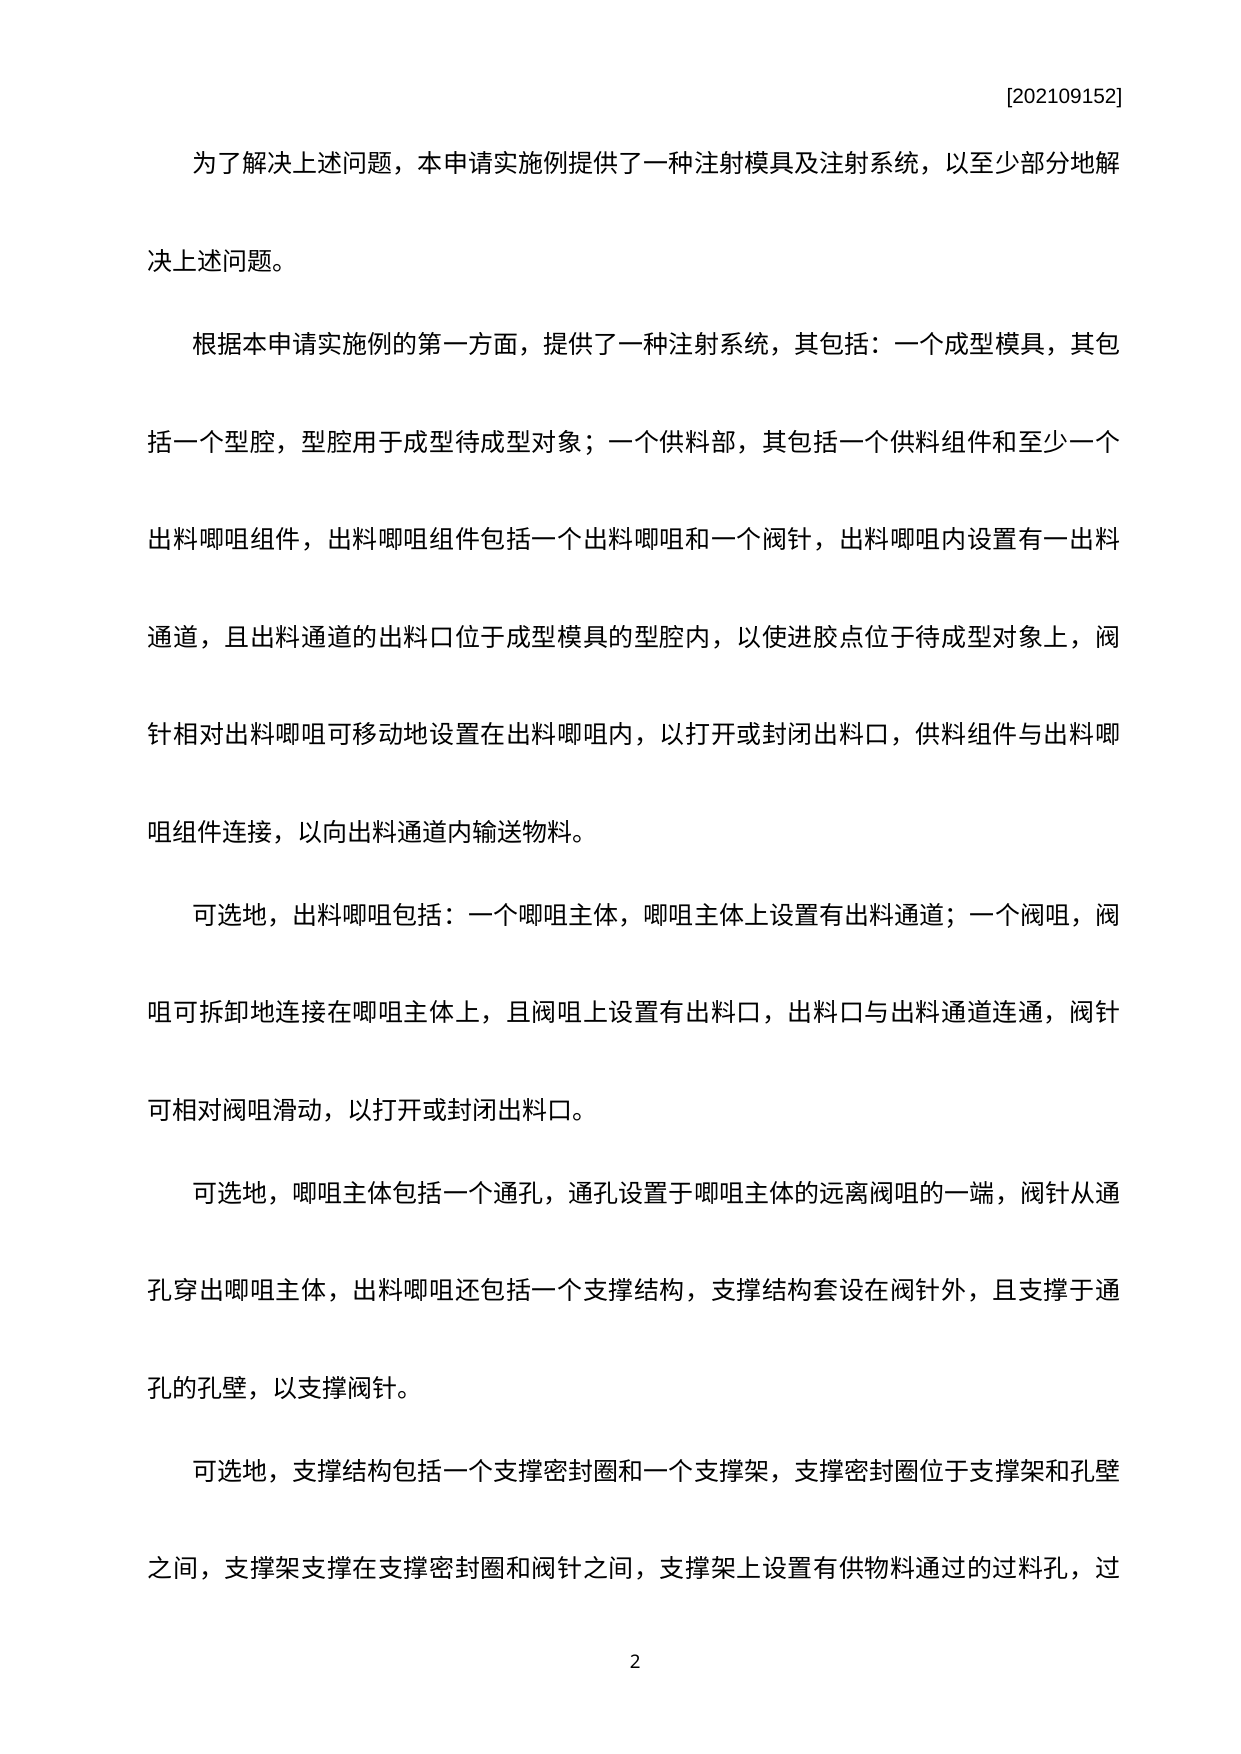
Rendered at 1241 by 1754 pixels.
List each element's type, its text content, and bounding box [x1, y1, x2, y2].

text 根据本申请实施例的第一方面，提供了一种注射系统，其包括：一个成型模具，其包括一个型腔，型腔用于成型待成型对象；一个供料部，其包括一个供料组件和至少一个出料唧咀组件，出料唧咀组件包括一个出料唧咀和一个阀针，出料唧咀内设置有一出料通道，且出料通道的出料口位于成型模具的型腔内，以使进胶点位于待成型对象上，阀针相对出料唧咀可移动地设置在出料唧咀内，以打开或封闭出料口，供料组件与出料唧咀组件连接，以向出料通道内输送物料。 [148, 310, 1122, 863]
text 可选地，出料唧咀包括：一个唧咀主体，唧咀主体上设置有出料通道；一个阀咀，阀咀可拆卸地连接在唧咀主体上，且阀咀上设置有出料口，出料口与出料通道连通，阀针可相对阀咀滑动，以打开或封闭出料口。 [148, 881, 1122, 1141]
text 为了解决上述问题，本申请实施例提供了一种注射模具及注射系统，以至少部分地解决上述问题。 [148, 129, 1122, 292]
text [148, 1437, 1122, 1599]
text 可选地，唧咀主体包括一个通孔，通孔设置于唧咀主体的远离阀咀的一端，阀针从通孔穿出唧咀主体，出料唧咀还包括一个支撑结构，支撑结构套设在阀针外，且支撑于通孔的孔壁，以支撑阀针。 [148, 1159, 1122, 1419]
